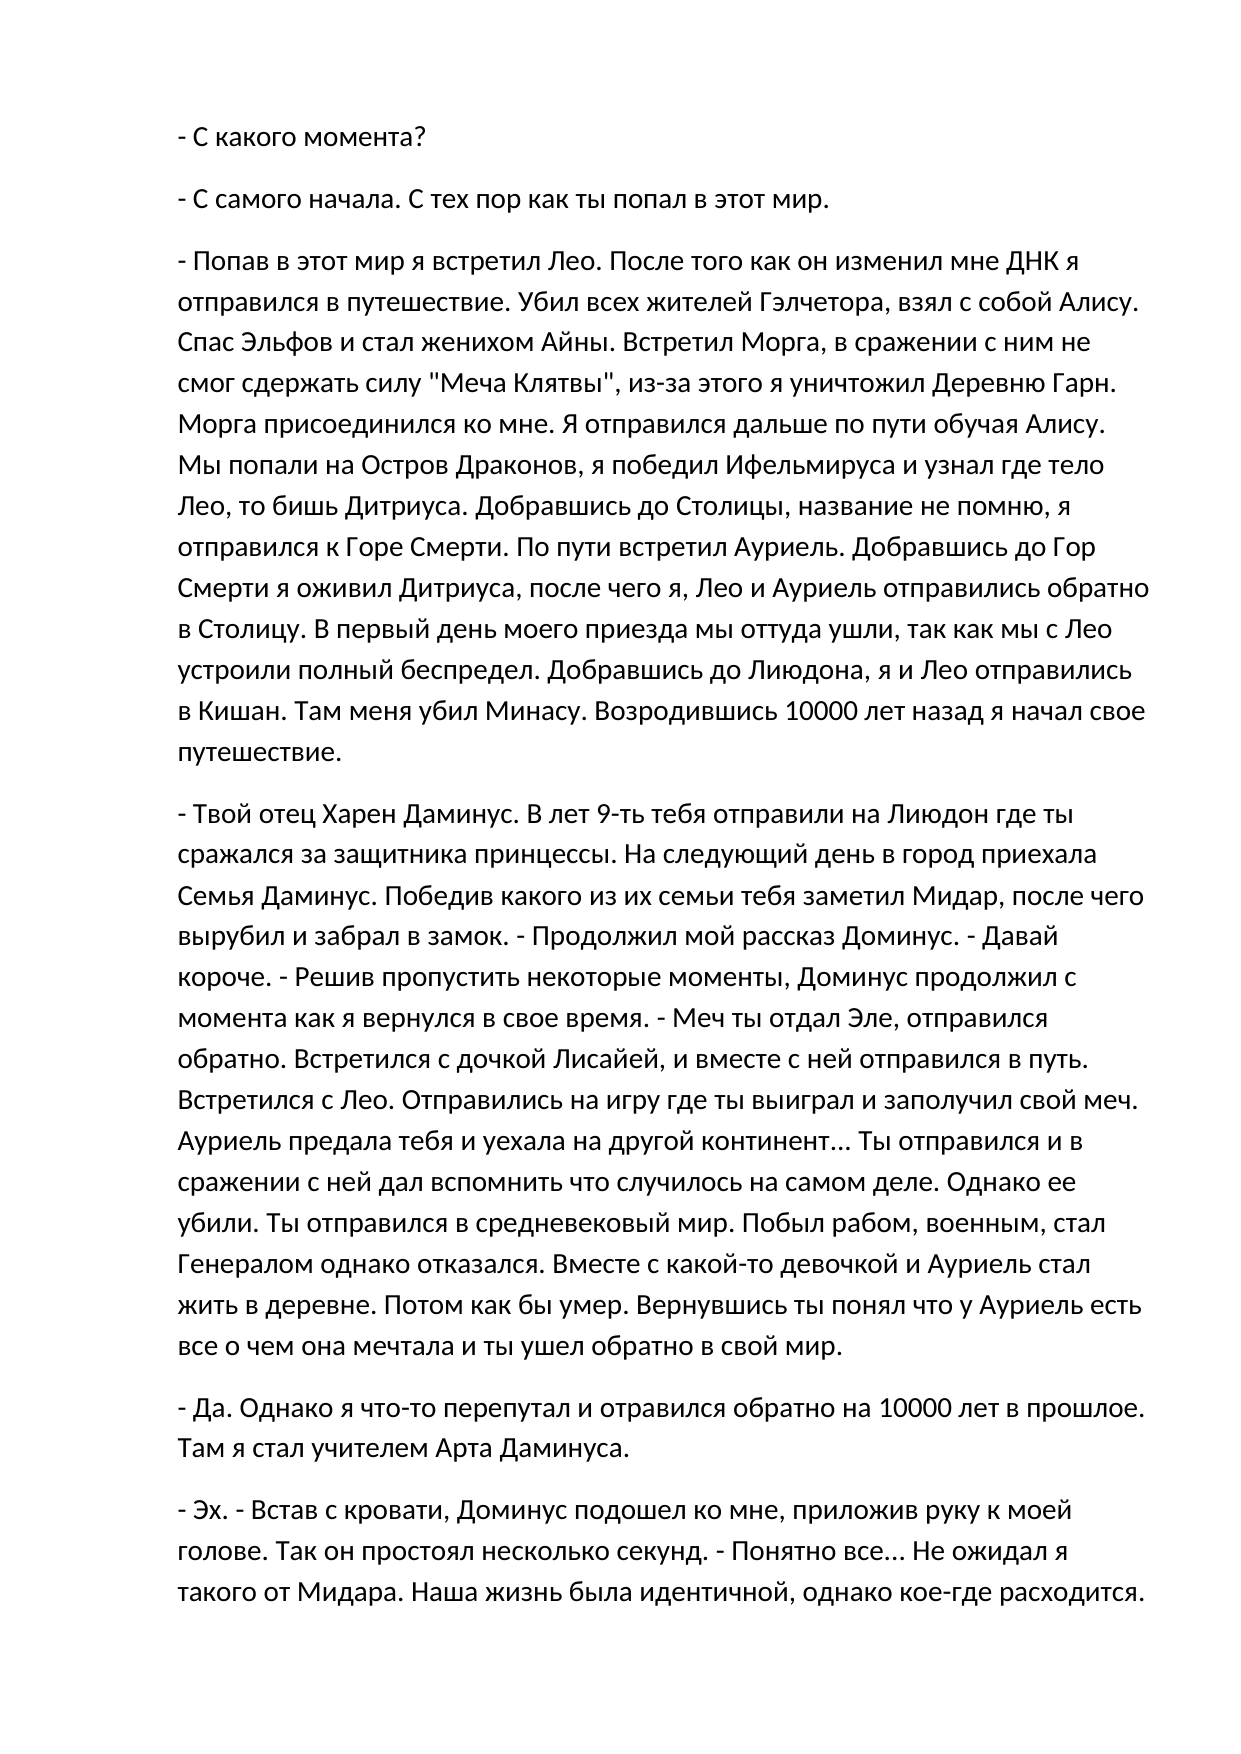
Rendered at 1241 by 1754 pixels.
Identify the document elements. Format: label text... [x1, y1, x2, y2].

text - С самого начала. С тех пор как ты попал в этот мир. [177, 180, 1152, 216]
text - Попав в этот мир я встретил Лео. После того как он изменил мне ДНК я отправился в путешествие. Убил всех жителей Гэлчетора, взял с собой Алису. Спас Эльфов и стал женихом Айны. Встретил Морга, в сражении с ним не смог сдержать силу "Меча Клятвы", из-за этого я уничтожил Деревню Гарн. Морга присоединился ко мне. Я отправился дальше по пути обучая Алису. Мы попали на Остров Драконов, я победил Ифельмируса и узнал где тело Лео, то бишь Дитриуса. Добравшись до Столицы, название не помню, я отправился к Горе Смерти. По пути встретил Ауриель. Добравшись до Гор Смерти я оживил Дитриуса, после чего я, Лео и Ауриель отправились обратно в Столицу. В первый день моего приезда мы оттуда ушли, так как мы с Лео устроили полный беспредел. Добравшись до Лиюдона, я и Лео отправились в Кишан. Там меня убил Минасу. Возродившись 10000 лет назад я начал свое путешествие. [177, 242, 1152, 768]
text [177, 1491, 1152, 1609]
text - С какого момента? [177, 118, 1152, 154]
text - Да. Однако я что-то перепутал и отравился обратно на 10000 лет в прошлое. Там я стал учителем Арта Даминуса. [177, 1389, 1152, 1465]
text - Твой отец Харен Даминус. В лет 9-ть тебя отправили на Лиюдон где ты сражался за защитника принцессы. На следующий день в город приехала Семья Даминус. Победив какого из их семьи тебя заметил Мидар, после чего вырубил и забрал в замок. - Продолжил мой рассказ Доминус. - Давай короче. - Решив пропустить некоторые моменты, Доминус продолжил с момента как я вернулся в свое время. - Меч ты отдал Эле, отправился обратно. Встретился с дочкой Лисайей, и вместе с ней отправился в путь. Встретился с Лео. Отправились на игру где ты выиграл и заполучил свой меч. Ауриель предала тебя и уехала на другой континент... Ты отправился и в сражении с ней дал вспомнить что случилось на самом деле. Однако ее убили. Ты отправился в средневековый мир. Побыл рабом, военным, стал Генералом однако отказался. Вместе с какой-то девочкой и Ауриель стал жить в деревне. Потом как бы умер. Вернувшись ты понял что у Ауриель есть все о чем она мечтала и ты ушел обратно в свой мир. [177, 795, 1152, 1362]
